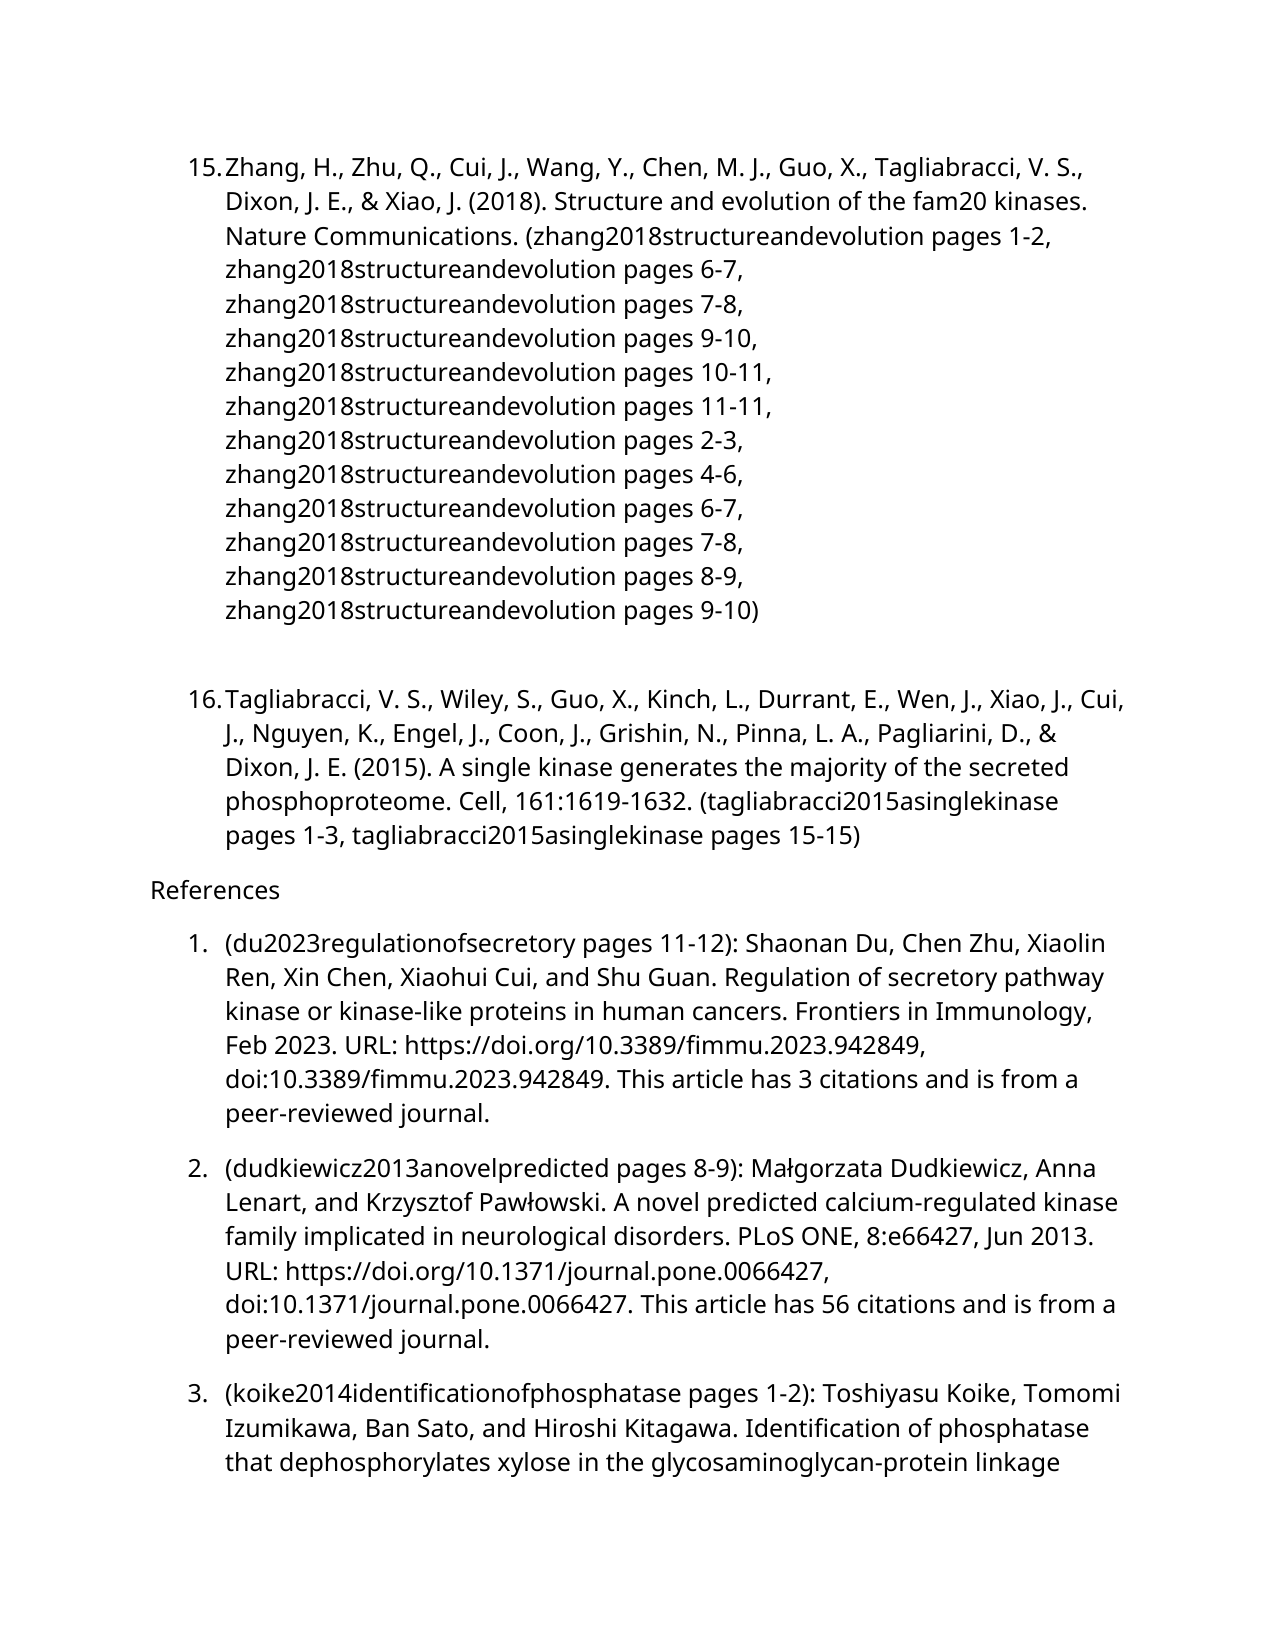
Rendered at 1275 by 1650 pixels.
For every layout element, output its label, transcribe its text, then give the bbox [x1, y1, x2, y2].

list (du2023regulationofsecretory pages 11-12): Shaonan Du, Chen Zhu, Xiaolin Ren, Xin Chen, Xiaohui Cui, and Shu Guan. Regulation of secretory pathway kinase or kinase-like proteins in human cancers. Frontiers in Immunology, Feb 2023. URL: https://doi.org/10.3389/fimmu.2023.942849, doi:10.3389/fimmu.2023.942849. This article has 3 citations and is from a peer-reviewed journal. [187, 926, 1125, 1130]
text References [150, 873, 1125, 907]
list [187, 1376, 1125, 1478]
list (dudkiewicz2013anovelpredicted pages 8-9): Małgorzata Dudkiewicz, Anna Lenart, and Krzysztof Pawłowski. A novel predicted calcium-regulated kinase family implicated in neurological disorders. PLoS ONE, 8:e66427, Jun 2013. URL: https://doi.org/10.1371/journal.pone.0066427, doi:10.1371/journal.pone.0066427. This article has 56 citations and is from a peer-reviewed journal. [187, 1151, 1125, 1355]
list Zhang, H., Zhu, Q., Cui, J., Wang, Y., Chen, M. J., Guo, X., Tagliabracci, V. S., Dixon, J. E., & Xiao, J. (2018). Structure and evolution of the fam20 kinases. Nature Communications. (zhang2018structureandevolution pages 1-2, zhang2018structureandevolution pages 6-7, zhang2018structureandevolution pages 7-8, zhang2018structureandevolution pages 9-10, zhang2018structureandevolution pages 10-11, zhang2018structureandevolution pages 11-11, zhang2018structureandevolution pages 2-3, zhang2018structureandevolution pages 4-6, zhang2018structureandevolution pages 6-7, zhang2018structureandevolution pages 7-8, zhang2018structureandevolution pages 8-9, zhang2018structureandevolution pages 9-10) [187, 150, 1125, 661]
list Tagliabracci, V. S., Wiley, S., Guo, X., Kinch, L., Durrant, E., Wen, J., Xiao, J., Cui, J., Nguyen, K., Engel, J., Coon, J., Grishin, N., Pinna, L. A., Pagliarini, D., & Dixon, J. E. (2015). A single kinase generates the majority of the secreted phosphoproteome. Cell, 161:1619-1632. (tagliabracci2015asinglekinase pages 1-3, tagliabracci2015asinglekinase pages 15-15) [187, 682, 1125, 852]
